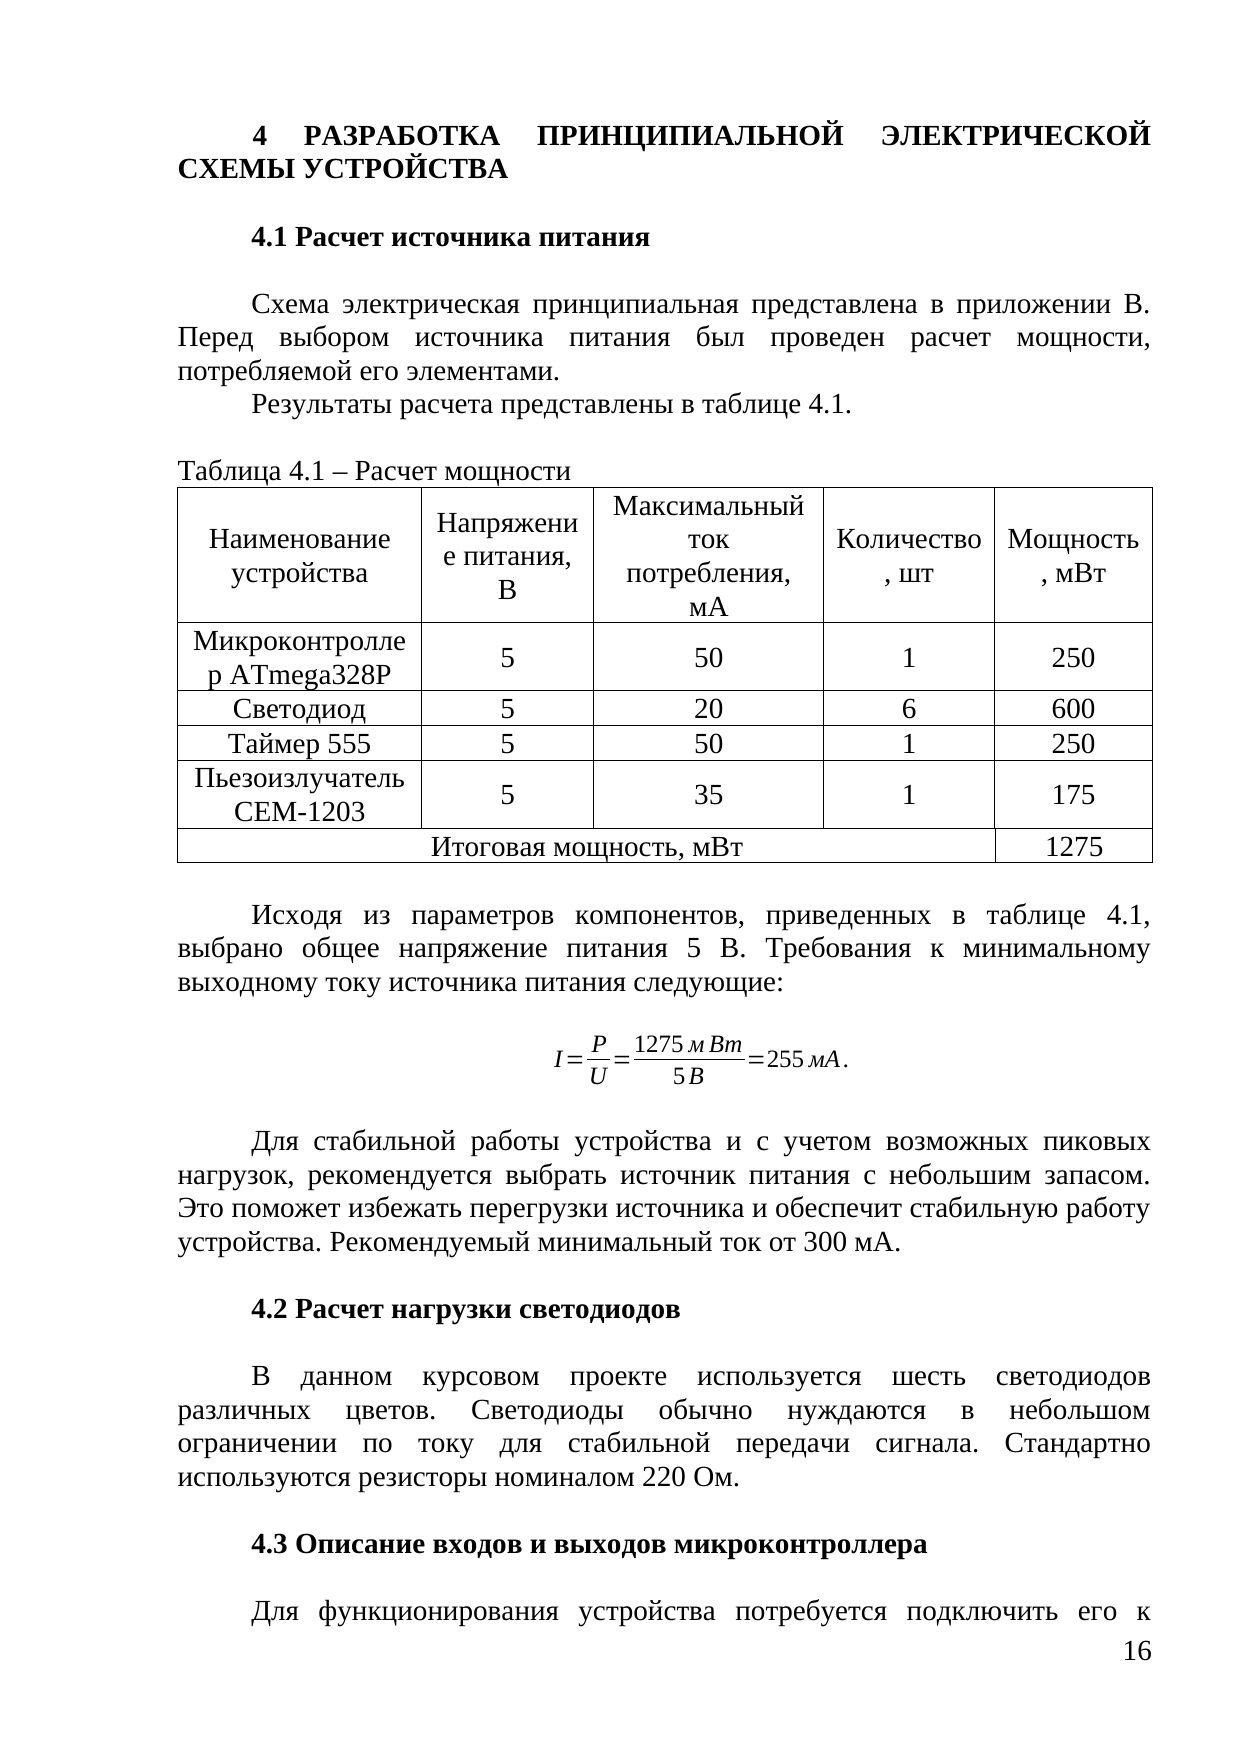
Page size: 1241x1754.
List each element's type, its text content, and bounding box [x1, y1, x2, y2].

table_cell 20 [594, 691, 823, 725]
text Исходя из параметров компонентов, приведенных в таблице 4.1, выбрано общее напряжение питания 5 В. Требования к минимальному выходному току источника питания следующие: [177, 897, 1152, 997]
table_cell Светодиод [178, 691, 421, 725]
table_header Максимальный ток потребления, мА [594, 488, 823, 622]
subtitle 4.2 Расчет нагрузки светодиодов [177, 1291, 1152, 1325]
table_cell Пьезоизлучатель CEM-1203 [178, 761, 421, 828]
table_header Напряжение питания, В [422, 488, 593, 622]
table_cell 250 [995, 726, 1152, 759]
table_cell 5 [422, 691, 593, 725]
text Для стабильной работы устройства и с учетом возможных пиковых нагрузок, рекомендуется выбрать источник питания с небольшим запасом. Это поможет избежать перегрузки источника и обеспечит стабильную работу устройства. Рекомендуемый минимальный ток от 300 мА. [177, 1123, 1152, 1258]
text В данном курсовом проекте используется шесть светодиодов различных цветов. Светодиоды обычно нуждаются в небольшом ограничении по току для стабильной передачи сигнала. Стандартно используются резисторы номиналом 220 Ом. [177, 1358, 1152, 1492]
table_cell 5 [422, 761, 593, 828]
table_cell 1 [824, 761, 994, 828]
table_cell 250 [995, 623, 1152, 690]
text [177, 1593, 1152, 1627]
table_cell Таймер 555 [178, 726, 421, 759]
text 4 РАЗРАБОТКА ПРИНЦИПИАЛЬНОЙ ЭЛЕКТРИЧЕСКОЙ СХЕМЫ УСТРОЙСТВА [177, 118, 1152, 185]
table_header Количество, шт [824, 488, 994, 622]
table_cell 1 [824, 726, 994, 759]
table_cell 600 [995, 691, 1152, 725]
table_header Наименование устройства [178, 488, 421, 622]
table_cell 175 [995, 761, 1152, 828]
table_cell 5 [422, 726, 593, 759]
table_cell Микроконтроллер ATmega328P [178, 623, 421, 690]
table_cell Итоговая мощность, мВт [178, 829, 995, 862]
table_cell 35 [594, 761, 823, 828]
table_cell 1275 [996, 829, 1152, 862]
text Схема электрическая принципиальная представлена в приложении В. Перед выбором источника питания был проведен расчет мощности, потребляемой его элементами. [177, 286, 1152, 386]
table_cell 6 [824, 691, 994, 725]
table_cell 50 [594, 726, 823, 759]
text Результаты расчета представлены в таблице 4.1. [177, 386, 1152, 420]
table_header Мощность, мВт [995, 488, 1152, 622]
table_cell 1 [824, 623, 994, 690]
text Таблица 4.1 – Расчет мощности [177, 453, 1152, 487]
text 4.1 Расчет источника питания [177, 219, 1152, 252]
table_cell 5 [422, 623, 593, 690]
text 4.3 Описание входов и выходов микроконтроллера [177, 1526, 1152, 1559]
table_cell 50 [594, 623, 823, 690]
